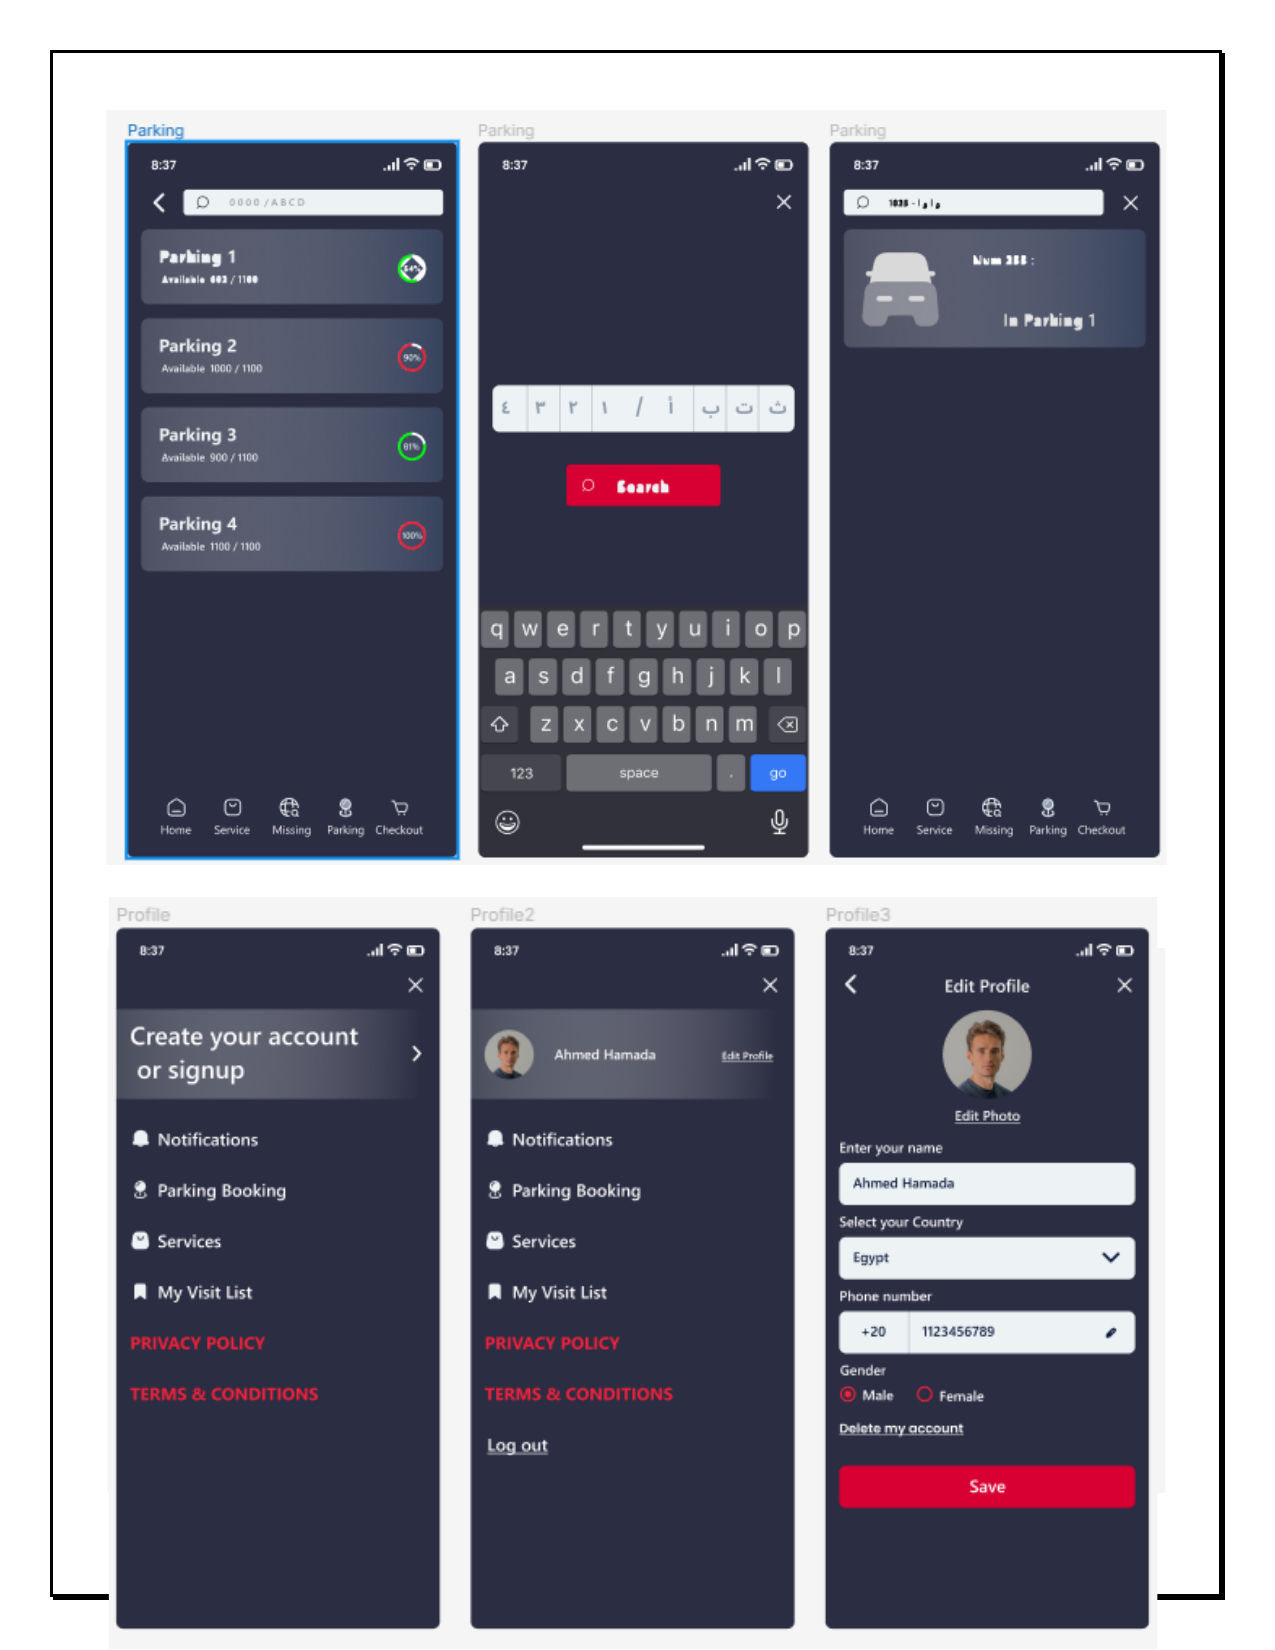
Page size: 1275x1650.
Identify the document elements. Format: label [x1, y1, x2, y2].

picture [106, 110, 1167, 865]
picture [106, 897, 1170, 1647]
